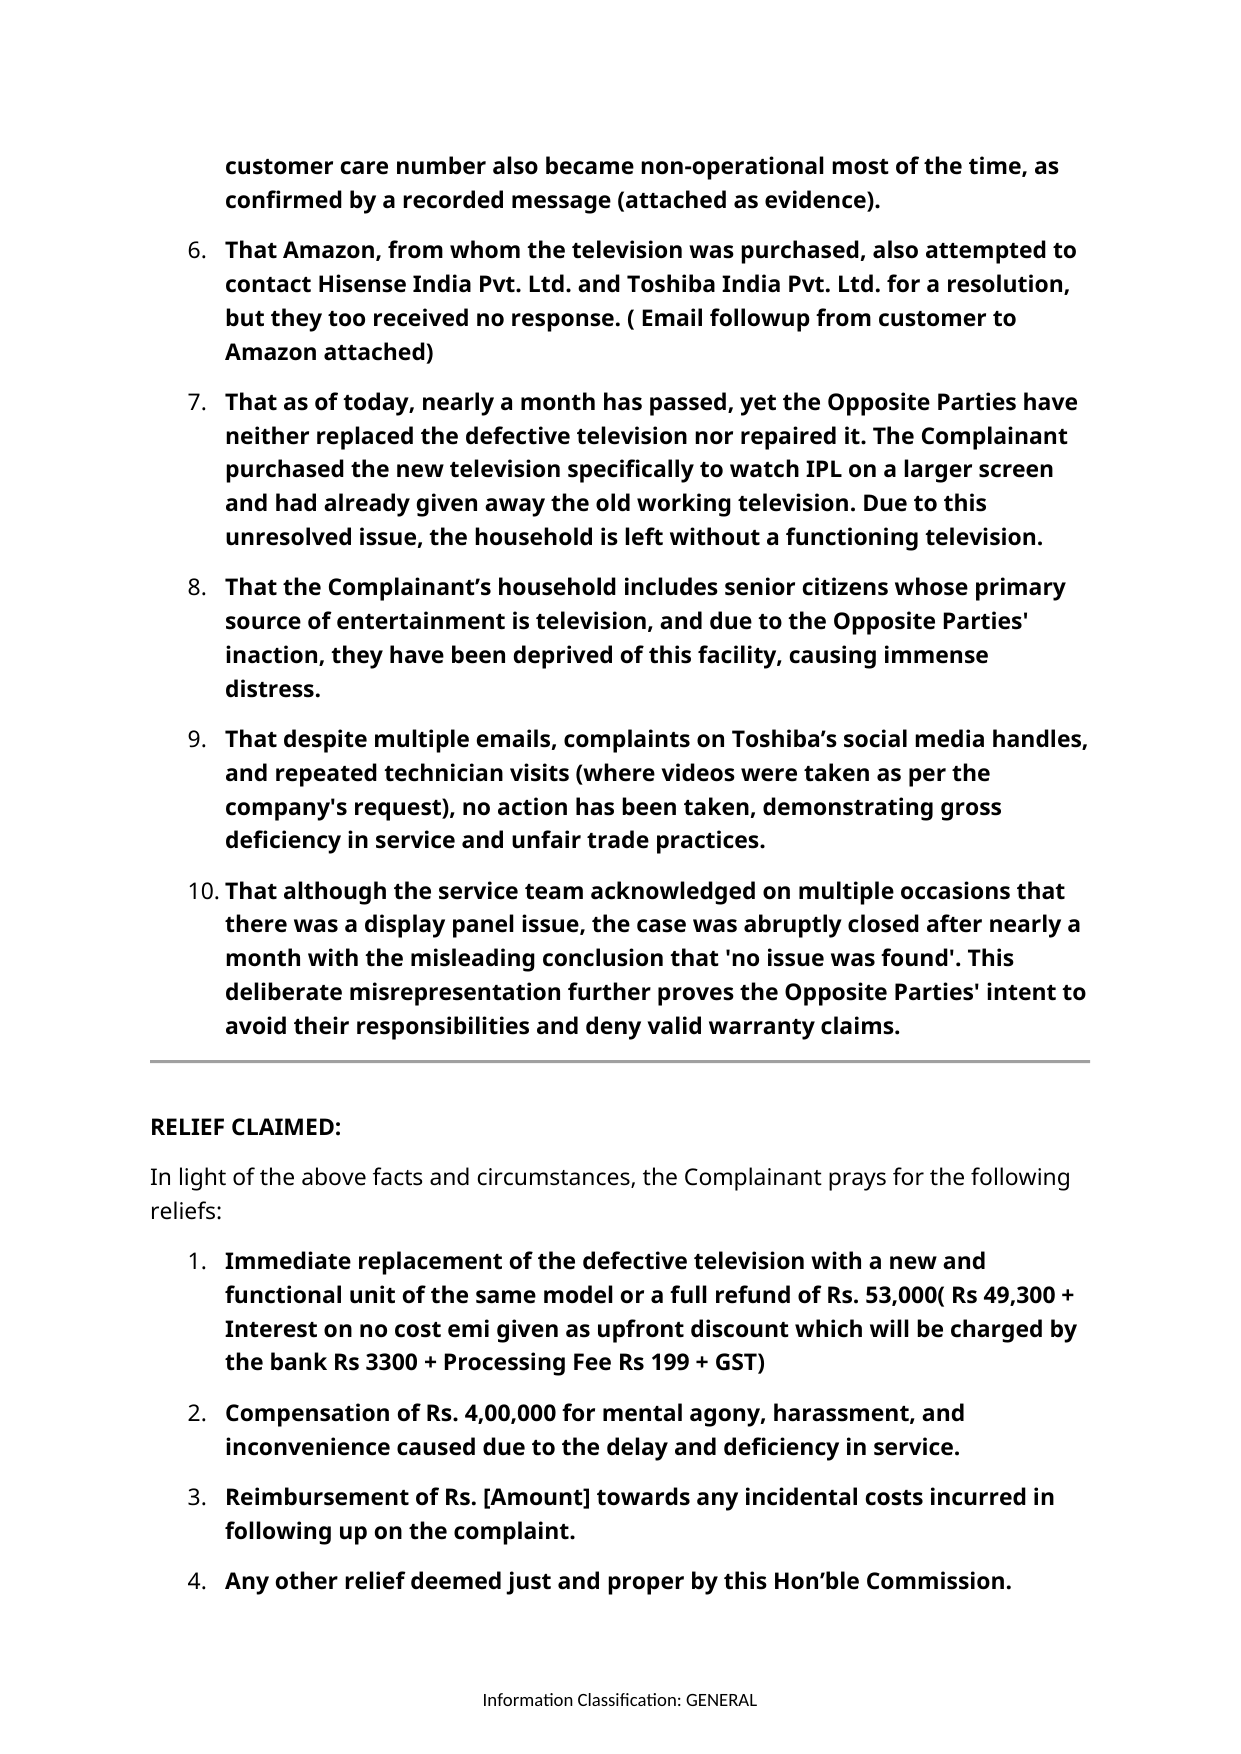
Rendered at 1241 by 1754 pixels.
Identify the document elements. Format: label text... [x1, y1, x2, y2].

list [187, 150, 1090, 215]
list Compensation of Rs. 4,00,000 for mental agony, harassment, and inconvenience caused due to the delay and deficiency in service. [187, 1397, 1090, 1462]
list That Amazon, from whom the television was purchased, also attempted to contact Hisense India Pvt. Ltd. and Toshiba India Pvt. Ltd. for a resolution, but they too received no response. ( Email followup from customer to Amazon attached) [187, 234, 1090, 367]
text In light of the above facts and circumstances, the Complainant prays for the following reliefs: [150, 1161, 1090, 1226]
list That despite multiple emails, complaints on Toshiba’s social media handles, and repeated technician visits (where videos were taken as per the company's request), no action has been taken, demonstrating gross deficiency in service and unfair trade practices. [187, 723, 1090, 855]
list Any other relief deemed just and proper by this Hon’ble Commission. [187, 1565, 1090, 1596]
list That although the service team acknowledged on multiple occasions that there was a display panel issue, the case was abruptly closed after nearly a month with the misleading conclusion that 'no issue was found'. This deliberate misrepresentation further proves the Opposite Parties' intent to avoid their responsibilities and deny valid warranty claims. [187, 874, 1090, 1041]
list Reimbursement of Rs. [Amount] towards any incidental costs incurred in following up on the complaint. [187, 1481, 1090, 1546]
list Immediate replacement of the defective television with a new and functional unit of the same model or a full refund of Rs. 53,000( Rs 49,300 + Interest on no cost emi given as upfront discount which will be charged by the bank Rs 3300 + Processing Fee Rs 199 + GST) [187, 1245, 1090, 1377]
list That as of today, nearly a month has passed, yet the Opposite Parties have neither replaced the defective television nor repaired it. The Complainant purchased the new television specifically to watch IPL on a larger screen and had already given away the old working television. Due to this unresolved issue, the household is left without a functioning television. [187, 386, 1090, 552]
text RELIEF CLAIMED: [150, 1110, 1090, 1142]
list That the Complainant’s household includes senior citizens whose primary source of entertainment is television, and due to the Opposite Parties' inaction, they have been deprived of this facility, causing immense distress. [187, 571, 1090, 704]
